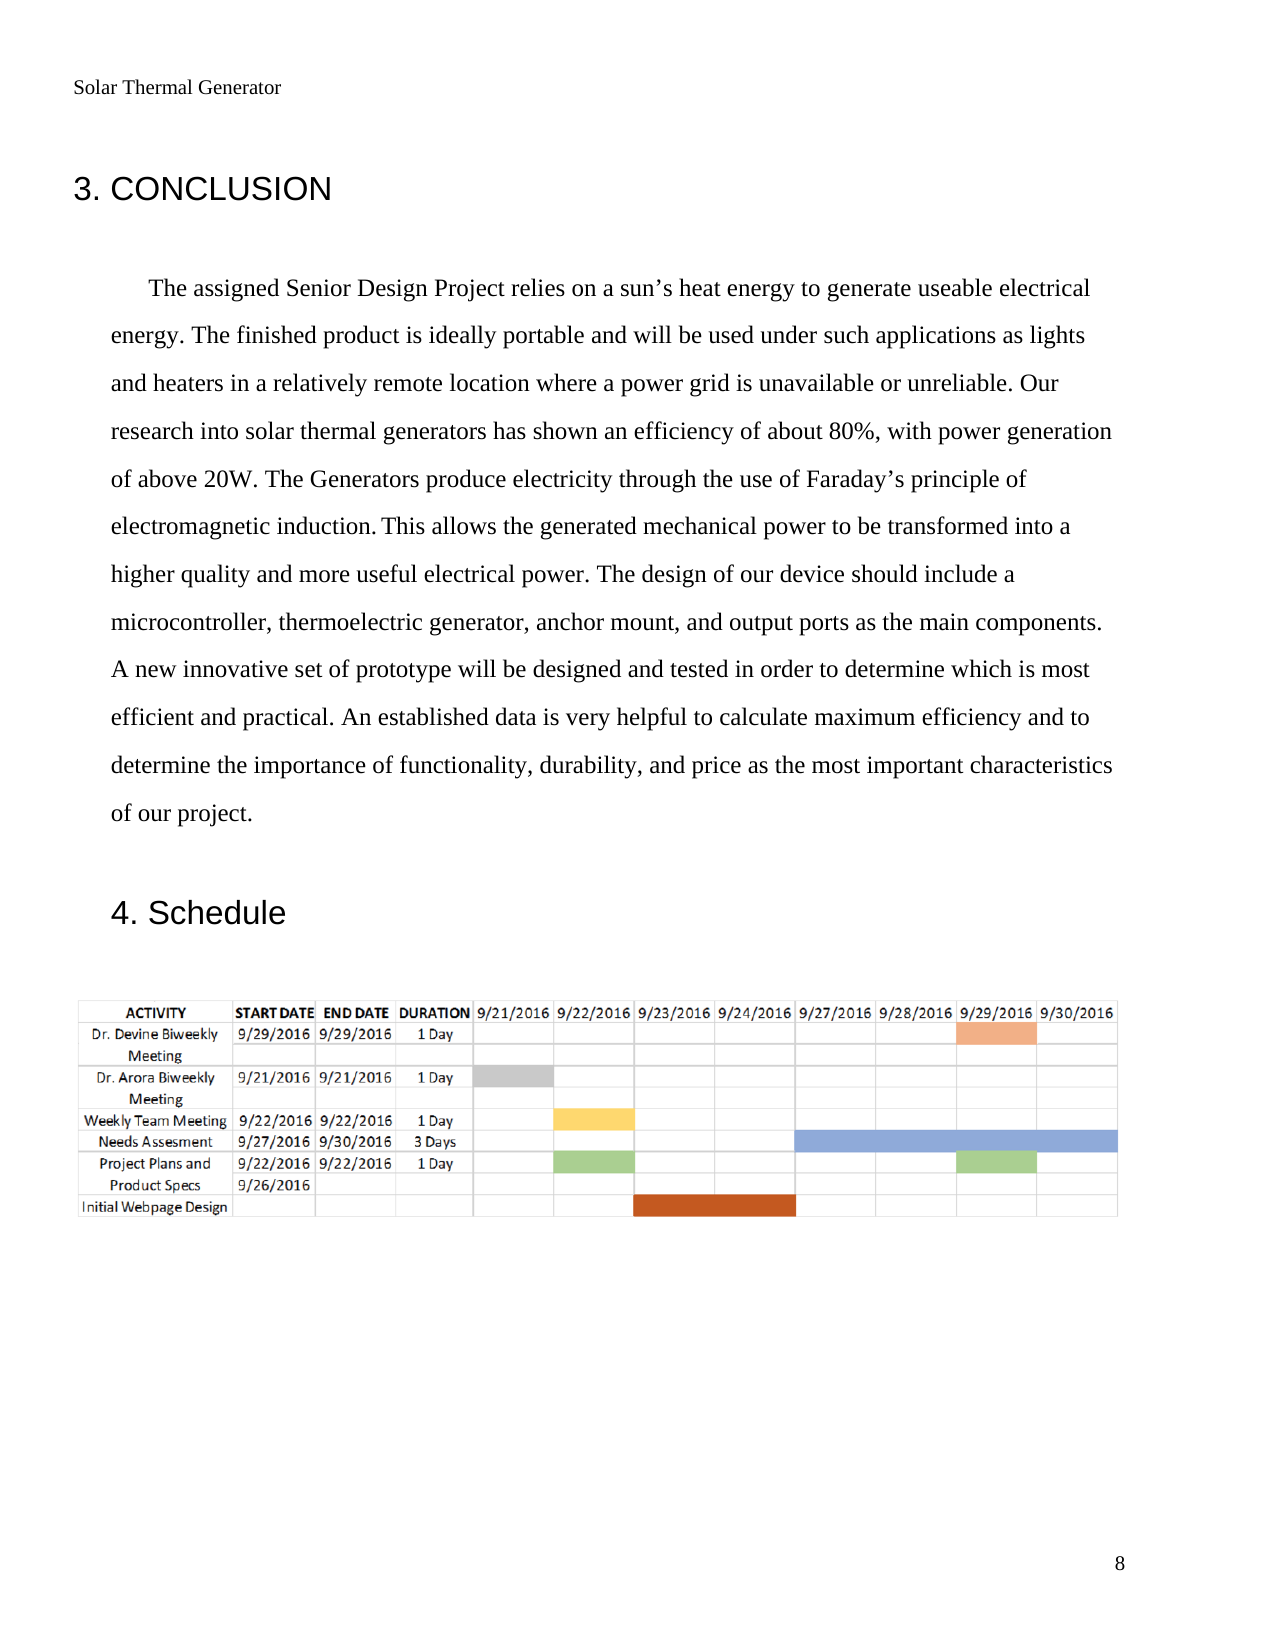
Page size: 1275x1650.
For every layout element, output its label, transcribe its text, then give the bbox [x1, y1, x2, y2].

text The assigned Senior Design Project relies on a sun’s heat energy to generate useable electrical energy. The finished product is ideally portable and will be used under such applications as lights and heaters in a relatively remote location where a power grid is unavailable or unreliable. Our research into solar thermal generators has shown an efficiency of about 80%, with power generation of above 20W. The Generators produce electricity through the use of Faraday’s principle of electromagnetic induction. This allows the generated mechanical power to be transformed into a higher quality and more useful electrical power. The design of our device should include a microcontroller, thermoelectric generator, anchor mount, and output ports as the main components. A new innovative set of prototype will be designed and tested in order to determine which is most efficient and practical. An established data is very helpful to calculate maximum efficiency and to determine the importance of functionality, durability, and price as the most important characteristics of our project. [111, 273, 1125, 826]
text 3. CONCLUSION [73, 174, 1125, 207]
text 4. Schedule [111, 893, 1125, 931]
picture [73, 980, 1125, 1232]
